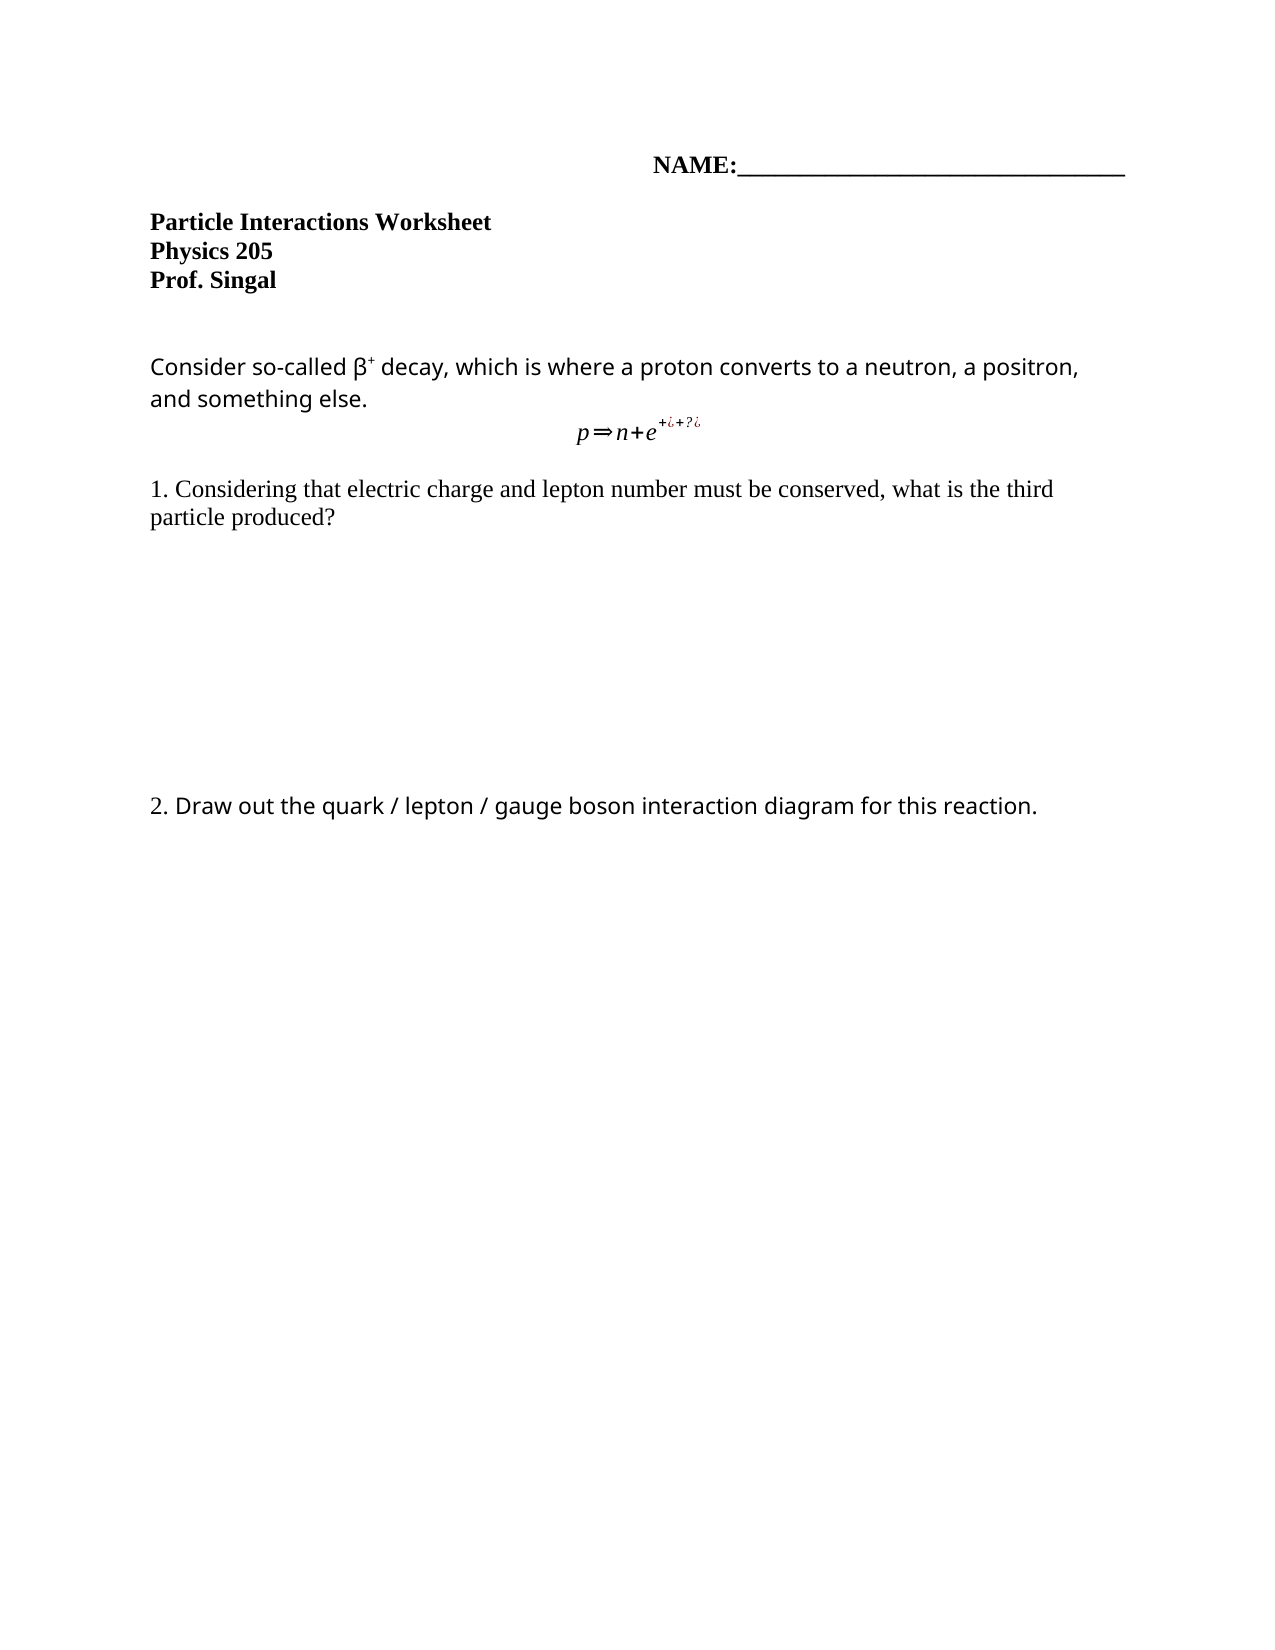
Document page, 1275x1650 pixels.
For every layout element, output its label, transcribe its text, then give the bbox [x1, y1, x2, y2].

text Consider so-called β+ decay, which is where a proton converts to a neutron, a positron, and something else. [150, 351, 1125, 414]
text Particle Interactions Worksheet [150, 207, 1125, 236]
text Physics 205 [150, 236, 1125, 265]
text 1. Considering that electric charge and lepton number must be conserved, what is the third particle produced? [150, 474, 1125, 531]
text 2. Draw out the quark / lepton / gauge boson interaction diagram for this reaction. [150, 790, 1125, 821]
text NAME:_______________________________ [150, 150, 1125, 179]
text Prof. Singal [150, 265, 1125, 294]
